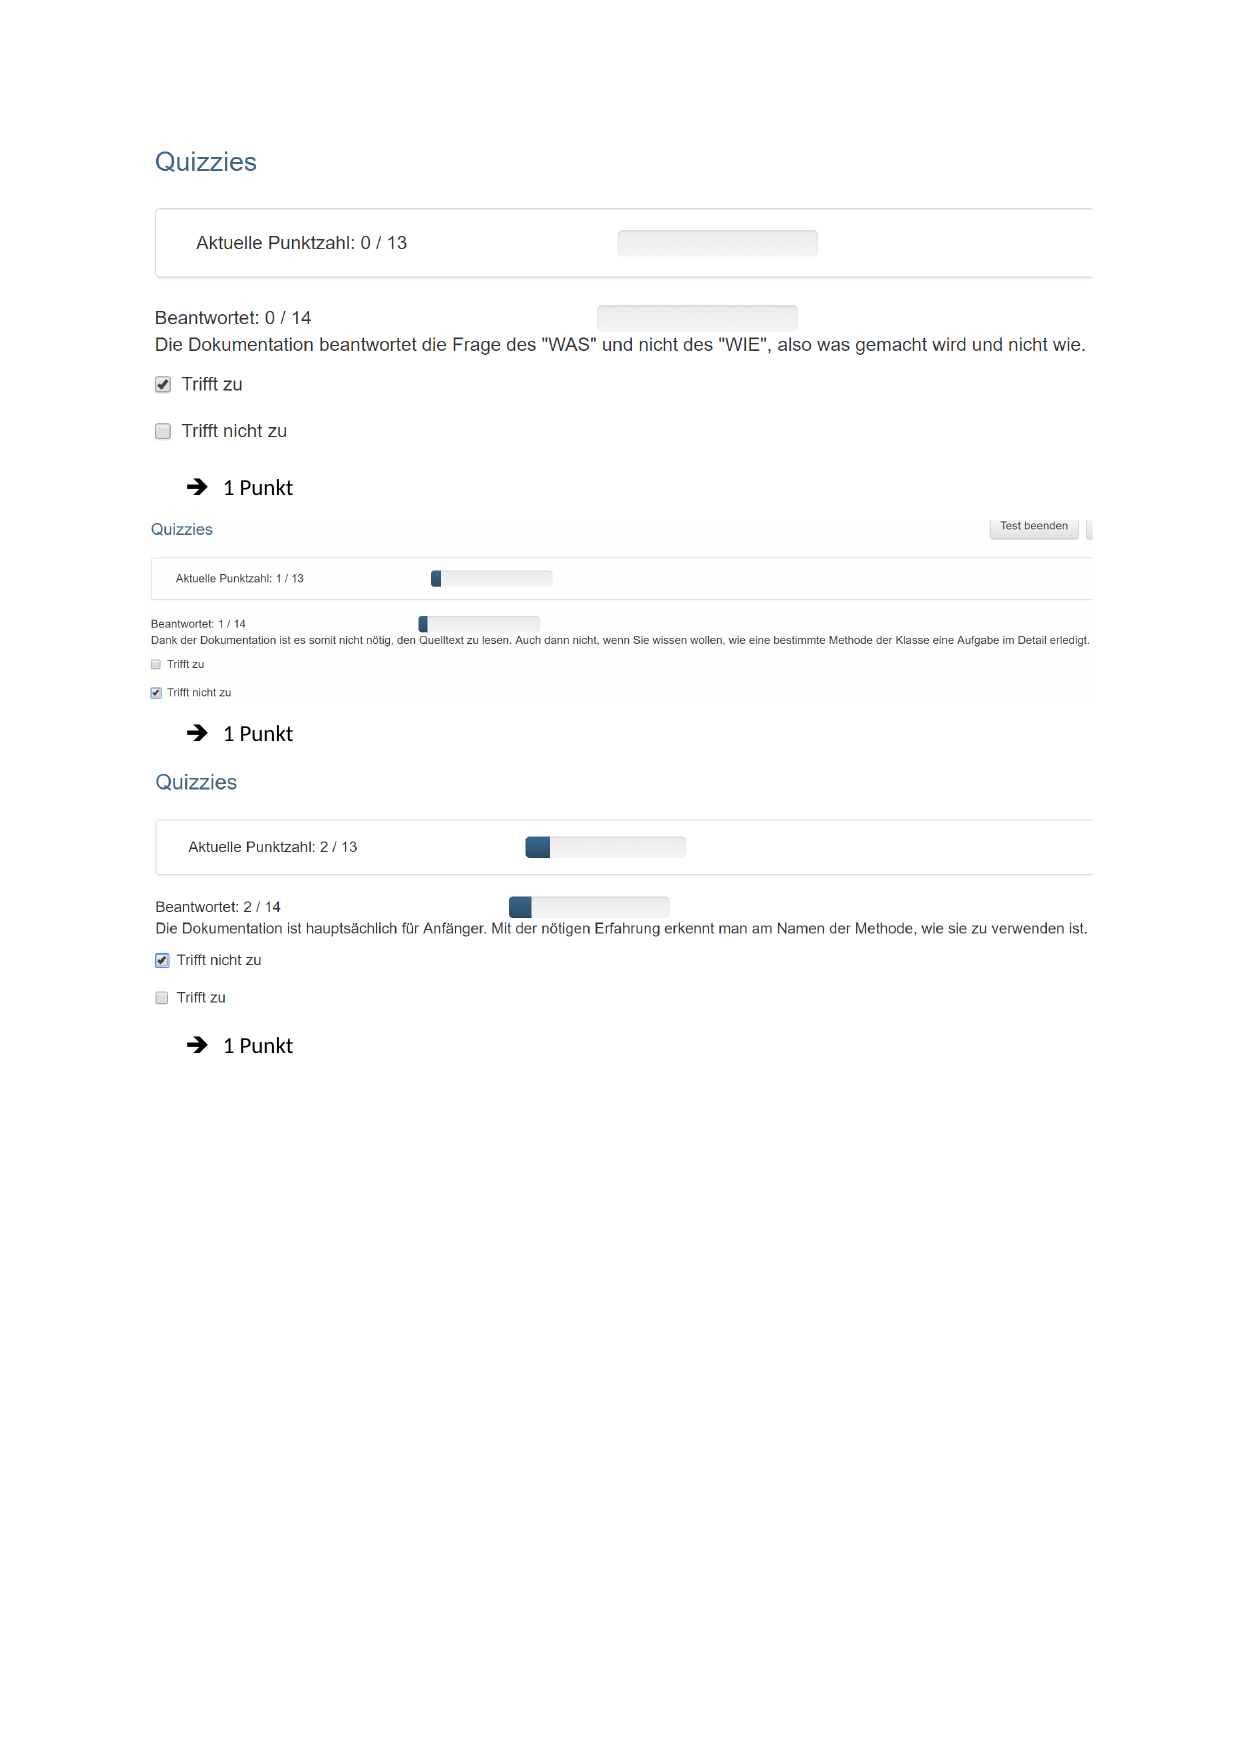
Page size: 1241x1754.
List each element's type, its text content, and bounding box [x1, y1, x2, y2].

list 1 Punkt [185, 719, 1093, 747]
picture [147, 147, 1093, 455]
picture [147, 766, 1093, 1013]
list 1 Punkt [185, 473, 1093, 501]
list 1 Punkt [185, 1031, 1093, 1059]
picture [147, 520, 1093, 701]
